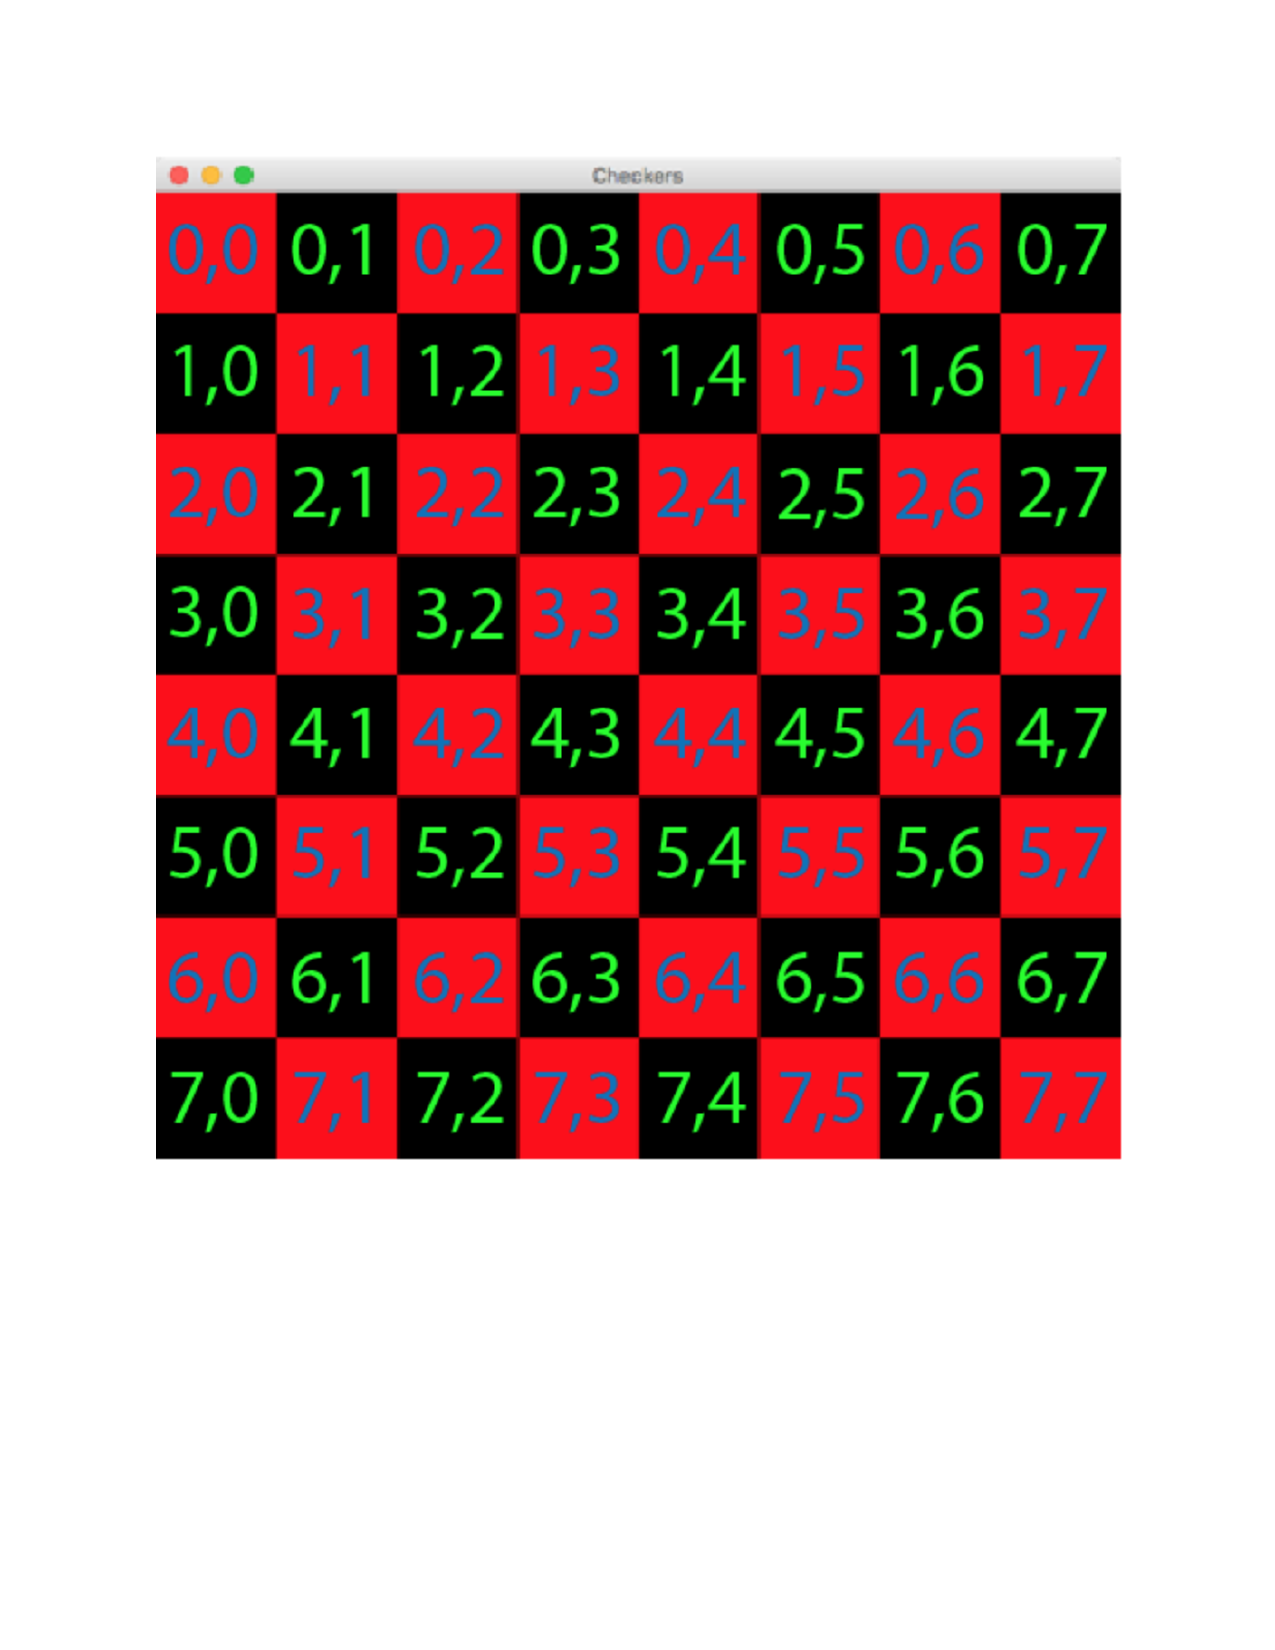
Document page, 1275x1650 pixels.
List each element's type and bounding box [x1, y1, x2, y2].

picture [150, 150, 1125, 1162]
